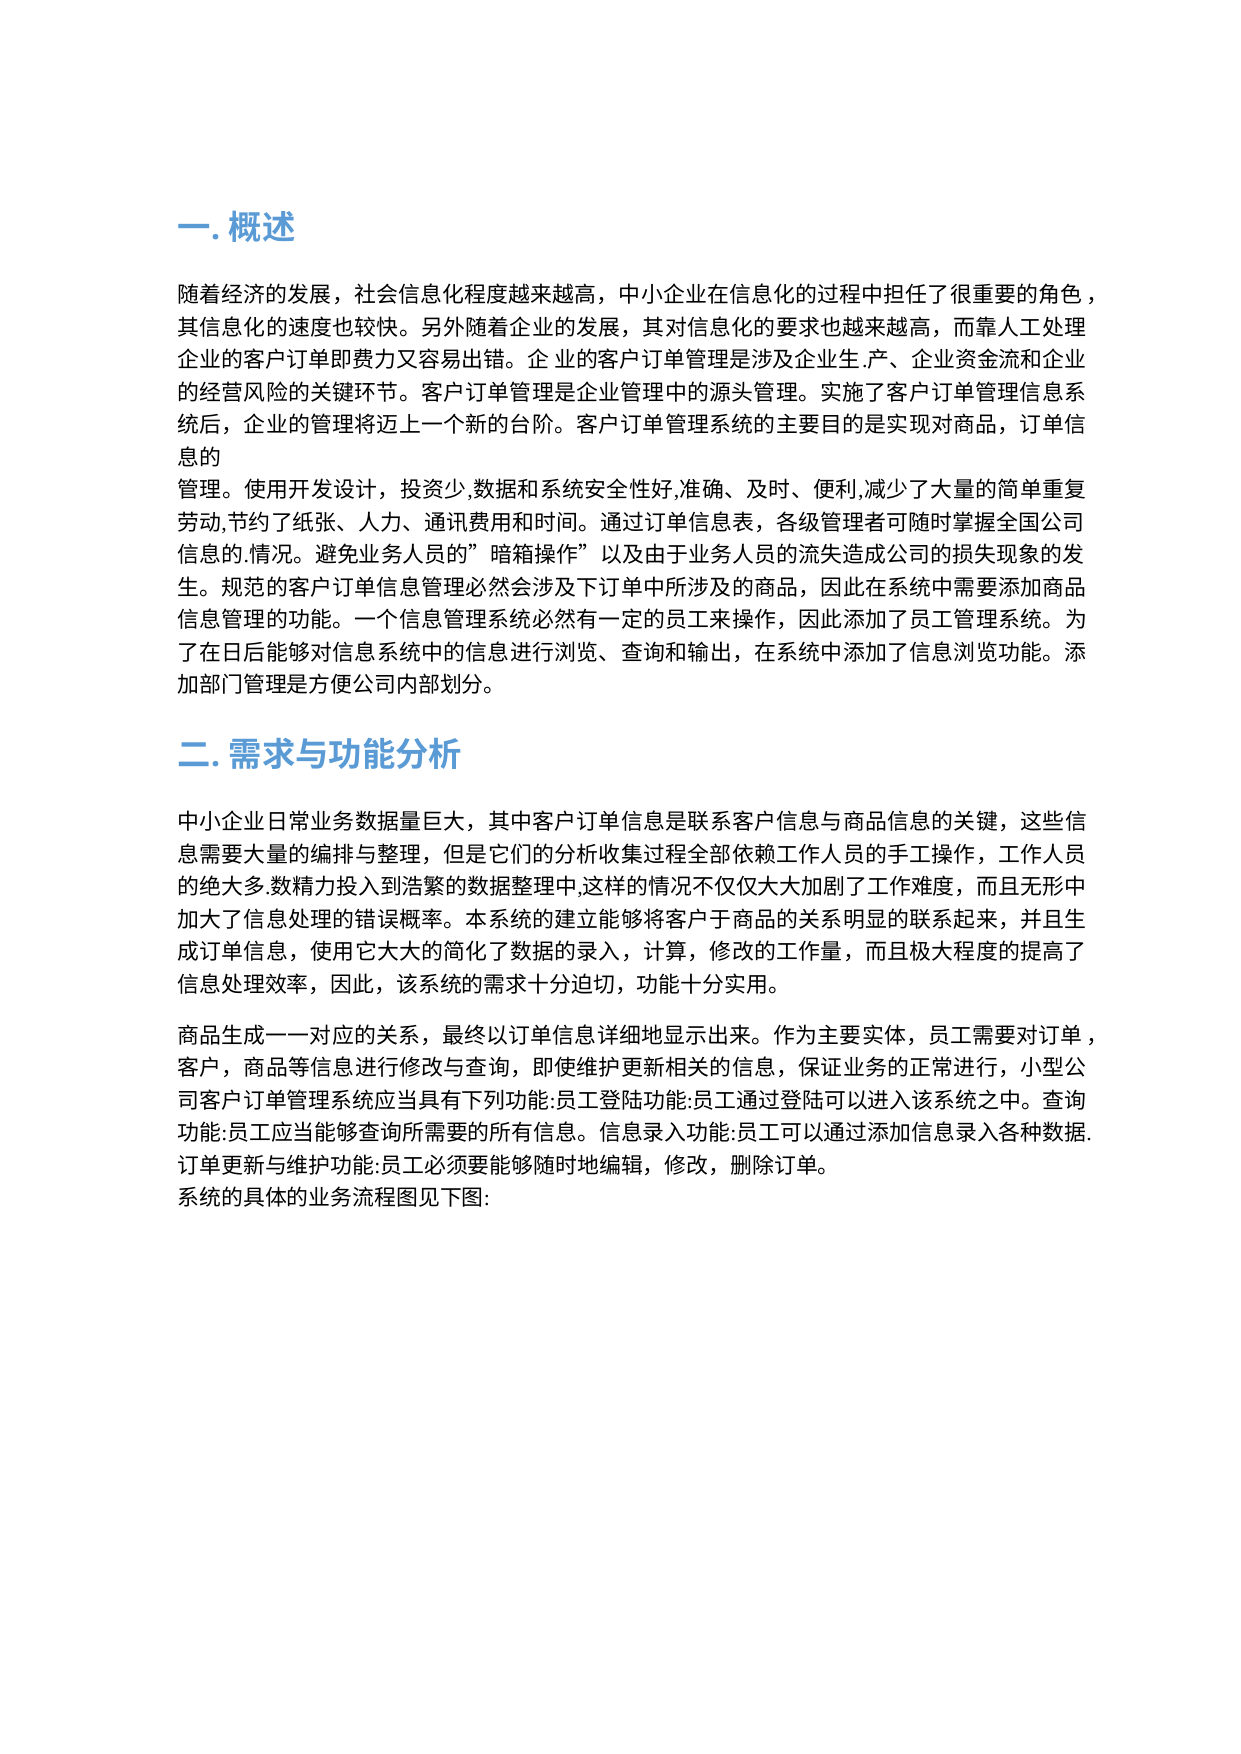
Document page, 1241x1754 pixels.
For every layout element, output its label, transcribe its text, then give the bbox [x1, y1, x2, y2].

text 中小企业日常业务数据量巨大，其中客户订单信息是联系客户信息与商品信息的关键，这些信息需要大量的编排与整理，但是它们的分析收集过程全部依赖工作人员的手工操作，工作人员的绝大多.数精力投入到浩繁的数据整理中,这样的情况不仅仅大大加剧了工作难度，而且无形中加大了信息处理的错误概率。本系统的建立能够将客户于商品的关系明显的联系起来，并且生成订单信息，使用它大大的简化了数据的录入，计算，修改的工作量，而且极大程度的提高了信息处理效率，因此，该系统的需求十分迫切，功能十分实用。 [177, 804, 1087, 999]
subtitle 二. 需求与功能分析 [177, 720, 1087, 785]
subtitle 一. 概述 [177, 193, 1087, 258]
text 随着经济的发展，社会信息化程度越来越高，中小企业在信息化的过程中担任了很重要的角色，其信息化的速度也较快。另外随着企业的发展，其对信息化的要求也越来越高，而靠人工处理企业的客户订单即费力又容易出错。企 业的客户订单管理是涉及企业生.产、企业资金流和企业的经营风险的关键环节。客户订单管理是企业管理中的源头管理。实施了客户订单管理信息系统后，企业的管理将迈上一个新的台阶。客户订单管理系统的主要目的是实现对商品，订单信息的 管理。使用开发设计，投资少,数据和系统安全性好,准确、及时、便利,减少了大量的简单重复劳动,节约了纸张、人力、通讯费用和时间。通过订单信息表，各级管理者可随时掌握全国公司信息的.情况。避免业务人员的”暗箱操作”以及由于业务人员的流失造成公司的损失现象的发生。规范的客户订单信息管理必然会涉及下订单中所涉及的商品，因此在系统中需要添加商品信息管理的功能。一个信息管理系统必然有一定的员工来操作，因此添加了员工管理系统。为了在日后能够对信息系统中的信息进行浏览、查询和输出，在系统中添加了信息浏览功能。添加部门管理是方便公司内部划分。 [177, 277, 1087, 699]
text 商品生成一一对应的关系，最终以订单信息详细地显示出来。作为主要实体，员工需要对订单，客户，商品等信息进行修改与查询，即使维护更新相关的信息，保证业务的正常进行，小型公司客户订单管理系统应当具有下列功能:员工登陆功能:员工通过登陆可以进入该系统之中。查询功能:员工应当能够查询所需要的所有信息。信息录入功能:员工可以通过添加信息录入各种数据. 订单更新与维护功能:员工必须要能够随时地编辑，修改，删除订单。 系统的具体的业务流程图见下图: [177, 1017, 1087, 1212]
